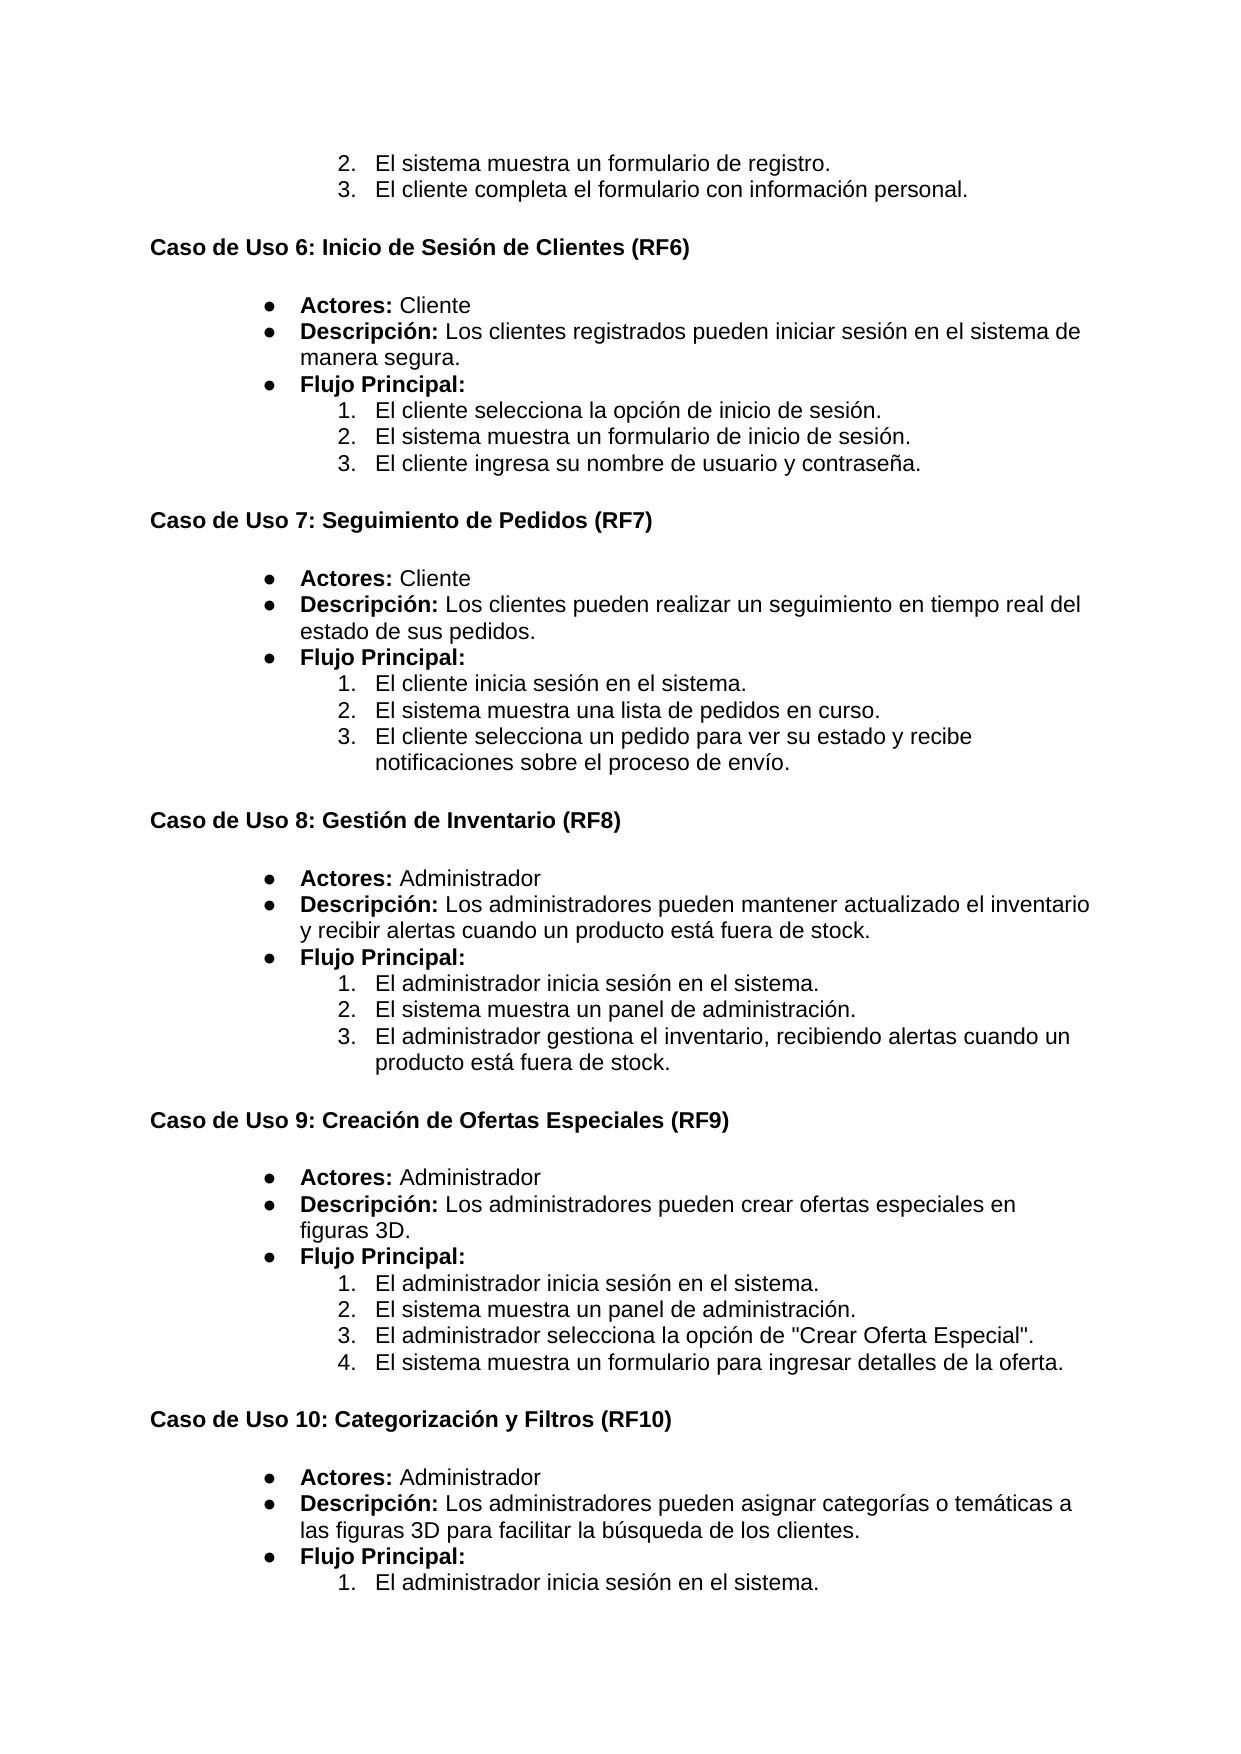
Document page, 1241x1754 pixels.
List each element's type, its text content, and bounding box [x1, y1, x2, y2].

list El sistema muestra un formulario para ingresar detalles de la oferta. [337, 1349, 1090, 1375]
text Caso de Uso 9: Creación de Ofertas Especiales (RF9) [150, 1107, 1090, 1133]
list Descripción: Los administradores pueden crear ofertas especiales en figuras 3D. [262, 1191, 1090, 1243]
list Actores: Administrador [262, 1464, 1090, 1490]
list El sistema muestra un panel de administración. [337, 996, 1090, 1023]
list Flujo Principal: [262, 944, 1090, 970]
list El cliente selecciona la opción de inicio de sesión. [337, 397, 1090, 423]
list El sistema muestra una lista de pedidos en curso. [337, 697, 1090, 723]
list El administrador inicia sesión en el sistema. [337, 1569, 1090, 1596]
text Caso de Uso 6: Inicio de Sesión de Clientes (RF6) [150, 234, 1090, 260]
list El administrador inicia sesión en el sistema. [337, 1270, 1090, 1296]
list El cliente completa el formulario con información personal. [337, 176, 1090, 203]
list Flujo Principal: [262, 1543, 1090, 1569]
list El administrador gestiona el inventario, recibiendo alertas cuando un producto está fuera de stock. [337, 1023, 1090, 1075]
list Flujo Principal: [262, 644, 1090, 670]
list Descripción: Los clientes registrados pueden iniciar sesión en el sistema de manera segura. [262, 318, 1090, 371]
list El administrador inicia sesión en el sistema. [337, 970, 1090, 996]
list Actores: Cliente [262, 565, 1090, 591]
list Actores: Administrador [262, 1164, 1090, 1191]
text Caso de Uso 10: Categorización y Filtros (RF10) [150, 1406, 1090, 1433]
list Actores: Administrador [262, 864, 1090, 891]
list El sistema muestra un panel de administración. [337, 1296, 1090, 1322]
list El cliente ingresa su nombre de usuario y contraseña. [337, 450, 1090, 476]
list Flujo Principal: [262, 371, 1090, 397]
list Actores: Cliente [262, 292, 1090, 318]
list El sistema muestra un formulario de registro. [337, 150, 1090, 176]
list El sistema muestra un formulario de inicio de sesión. [337, 423, 1090, 450]
list Descripción: Los clientes pueden realizar un seguimiento en tiempo real del estado de sus pedidos. [262, 591, 1090, 644]
text Caso de Uso 7: Seguimiento de Pedidos (RF7) [150, 507, 1090, 534]
list Descripción: Los administradores pueden mantener actualizado el inventario y recibir alertas cuando un producto está fuera de stock. [262, 891, 1090, 944]
list El cliente inicia sesión en el sistema. [337, 670, 1090, 697]
list El administrador selecciona la opción de "Crear Oferta Especial". [337, 1322, 1090, 1349]
list Flujo Principal: [262, 1243, 1090, 1270]
list Descripción: Los administradores pueden asignar categorías o temáticas a las figuras 3D para facilitar la búsqueda de los clientes. [262, 1490, 1090, 1543]
list El cliente selecciona un pedido para ver su estado y recibe notificaciones sobre el proceso de envío. [337, 723, 1090, 776]
text Caso de Uso 8: Gestión de Inventario (RF8) [150, 807, 1090, 833]
